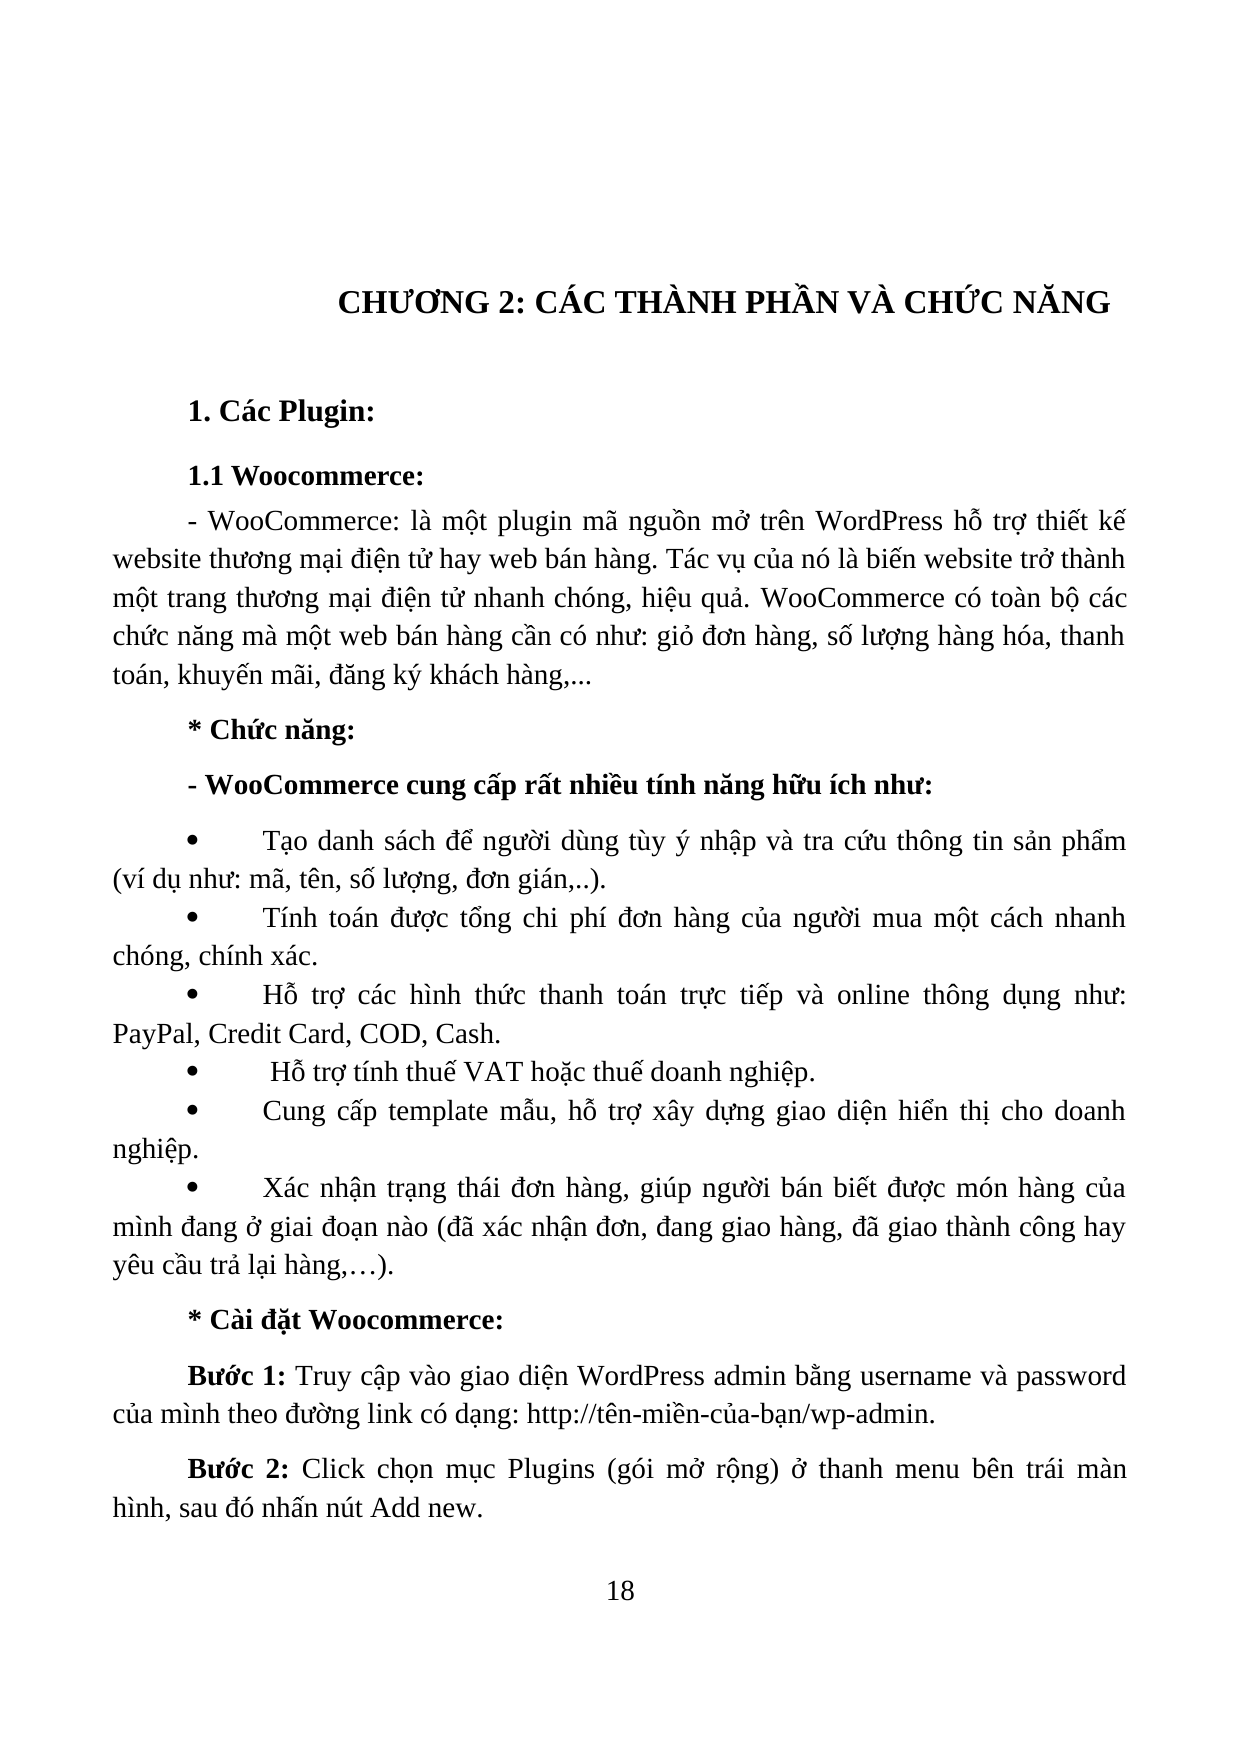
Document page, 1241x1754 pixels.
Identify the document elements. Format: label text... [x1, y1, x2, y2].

text * Cài đặt Woocommerce: [112, 1302, 1128, 1336]
text * Chức năng: [112, 712, 1128, 746]
text 1. Các Plugin: [112, 392, 1128, 428]
list Xác nhận trạng thái đơn hàng, giúp người bán biết được món hàng của mình đang ở giai đoạn nào (đã xác nhận đơn, đang giao hàng, đã giao thành công hay yêu cầu trả lại hàng,…). [112, 1170, 1128, 1281]
text - WooCommerce cung cấp rất nhiều tính năng hữu ích như: [112, 767, 1128, 801]
list Hỗ trợ tính thuế VAT hoặc thuế doanh nghiệp. [112, 1054, 1128, 1088]
text - WooCommerce: là một plugin mã nguồn mở trên WordPress hỗ trợ thiết kế website thương mại điện tử hay web bán hàng. Tác vụ của nó là biến website trở thành một trang thương mại điện tử nhanh chóng, hiệu quả. WooCommerce có toàn bộ các chức năng mà một web bán hàng cần có như: giỏ đơn hàng, số lượng hàng hóa, thanh toán, khuyến mãi, đăng ký khách hàng,... [112, 503, 1128, 691]
list Tính toán được tổng chi phí đơn hàng của người mua một cách nhanh chóng, chính xác. [112, 900, 1128, 972]
list Hỗ trợ các hình thức thanh toán trực tiếp và online thông dụng như: PayPal, Credit Card, COD, Cash. [112, 977, 1128, 1049]
text Bước 2: Click chọn mục Plugins (gói mở rộng) ở thanh menu bên trái màn hình, sau đó nhấn nút Add new. [112, 1451, 1128, 1523]
subtitle CHƯƠNG 2: CÁC THÀNH PHẦN VÀ CHỨC NĂNG [337, 282, 1128, 321]
subtitle 1.1 Woocommerce: [112, 458, 1128, 492]
text Bước 1: Truy cập vào giao diện WordPress admin bằng username và password của mình theo đường link có dạng: http://tên-miền-của-bạn/wp-admin. [112, 1358, 1128, 1430]
list Tạo danh sách để người dùng tùy ý nhập và tra cứu thông tin sản phẩm (ví dụ như: mã, tên, số lượng, đơn gián,..). [112, 823, 1128, 895]
list Cung cấp template mẫu, hỗ trợ xây dựng giao diện hiển thị cho doanh nghiệp. [112, 1093, 1128, 1165]
